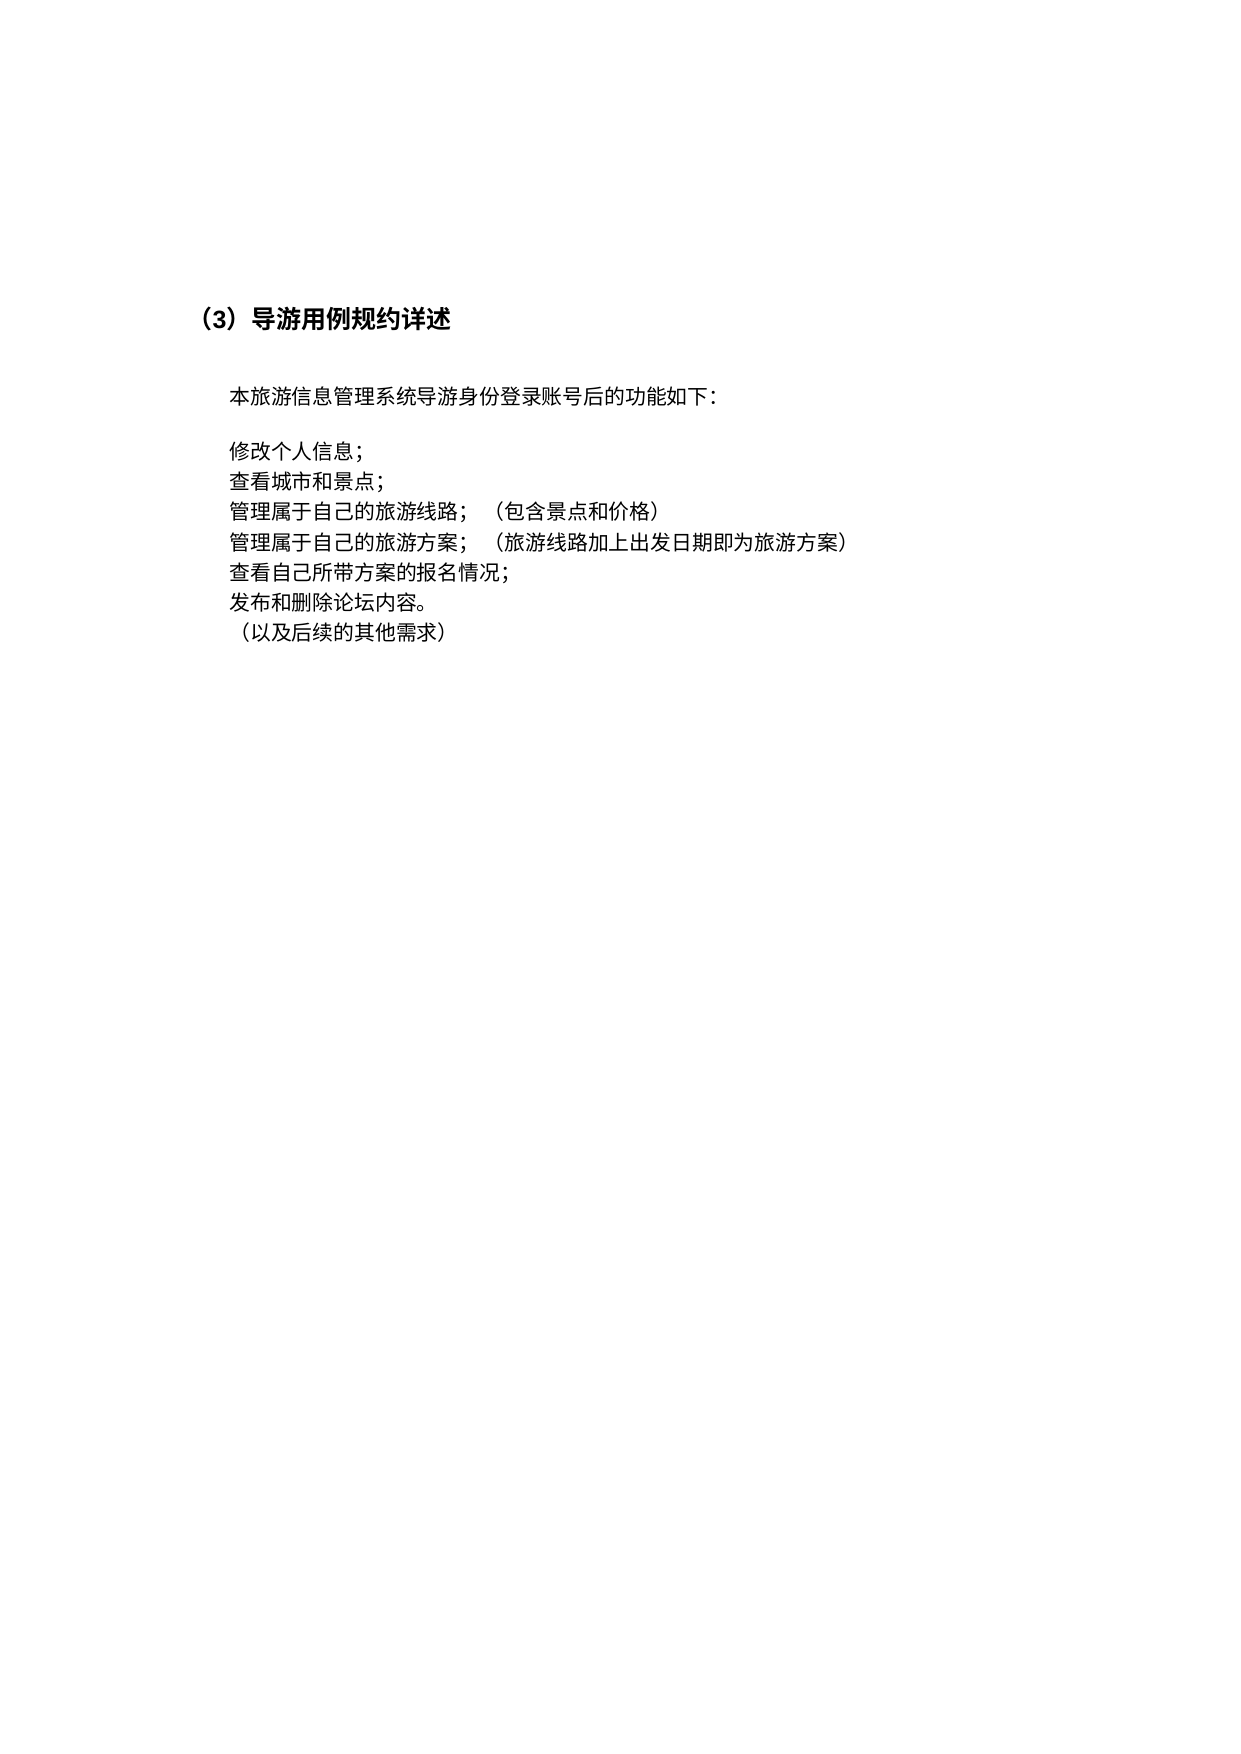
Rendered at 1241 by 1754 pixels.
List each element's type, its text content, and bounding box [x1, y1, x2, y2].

subtitle （3）导游用例规约详述 [187, 300, 1053, 336]
text 管理属于自己的旅游方案； （旅游线路加上出发日期即为旅游方案） [187, 526, 1053, 556]
text 修改个人信息； [187, 435, 1053, 465]
text 查看城市和景点； [187, 465, 1053, 496]
text 查看自己所带方案的报名情况； [187, 556, 1053, 586]
text 发布和删除论坛内容。 [187, 586, 1053, 616]
text （以及后续的其他需求） [187, 616, 1053, 647]
text 本旅游信息管理系统导游身份登录账号后的功能如下： [187, 380, 1053, 410]
text 管理属于自己的旅游线路； （包含景点和价格） [187, 496, 1053, 526]
